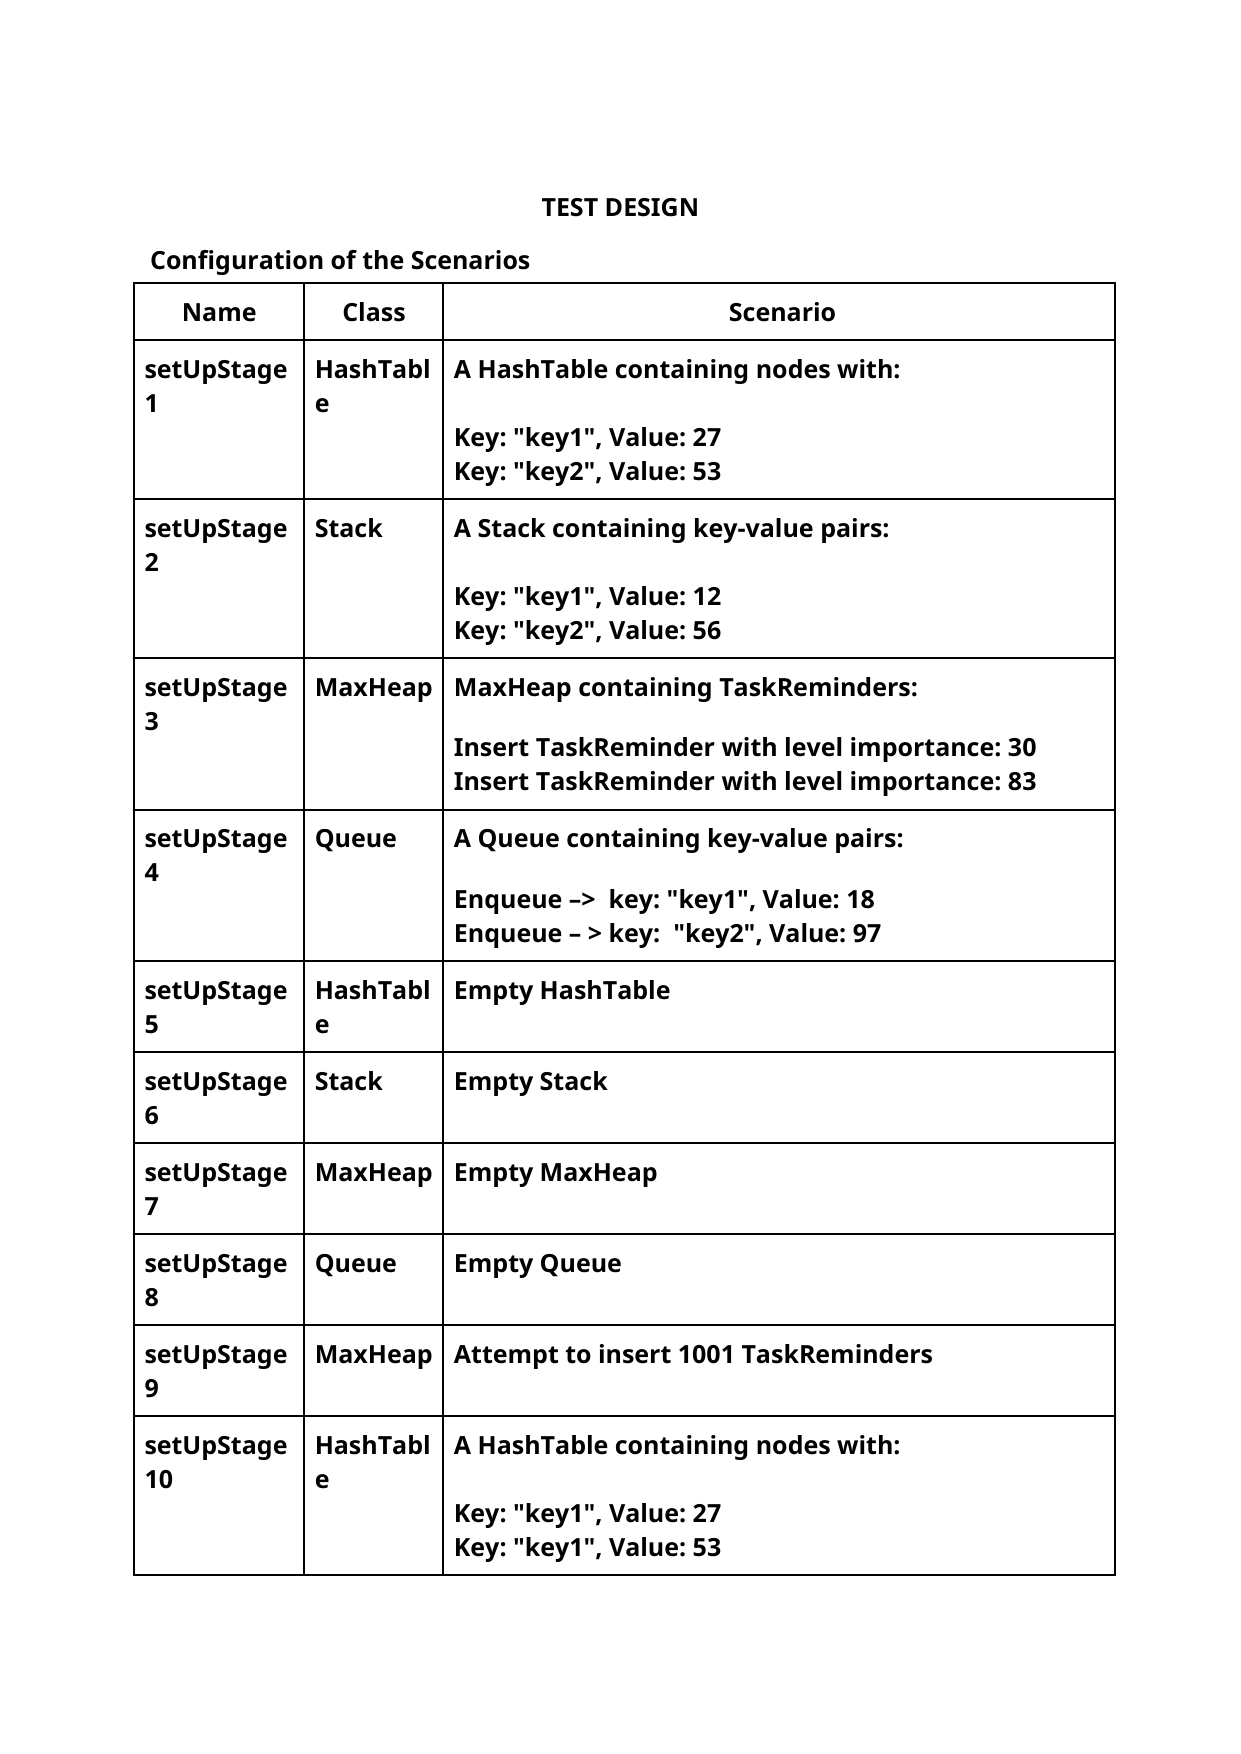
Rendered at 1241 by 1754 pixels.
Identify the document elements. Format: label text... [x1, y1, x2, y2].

table_cell Stack [305, 1053, 442, 1142]
table_header Name [135, 284, 303, 339]
table_cell setUpStage6 [135, 1053, 303, 1142]
table_cell MaxHeap [305, 659, 442, 808]
table_cell MaxHeap [305, 1144, 442, 1233]
text TEST DESIGN [150, 189, 1090, 223]
table_cell HashTable [305, 962, 442, 1051]
table_cell Queue [305, 811, 442, 960]
table_cell setUpStage1 [135, 341, 303, 498]
table_cell A Queue containing key-value pairs: Enqueue –> key: "key1", Value: 18 Enqueue – > key: "key2", Value: 97 [444, 811, 1114, 960]
table_cell MaxHeap containing TaskReminders: Insert TaskReminder with level importance: 30 Insert TaskReminder with level importance: 83 [444, 659, 1114, 808]
table_cell A HashTable containing nodes with: Key: "key1", Value: 27 Key: "key1", Value: 53 [444, 1417, 1114, 1574]
table_cell MaxHeap [305, 1326, 442, 1415]
table_header Scenario [444, 284, 1114, 339]
table_cell A HashTable containing nodes with: Key: "key1", Value: 27 Key: "key2", Value: 53 [444, 341, 1114, 498]
table_cell setUpStage9 [135, 1326, 303, 1415]
table_cell Empty Stack [444, 1053, 1114, 1142]
table_cell HashTable [305, 341, 442, 498]
table_cell Empty Queue [444, 1235, 1114, 1324]
table_cell setUpStage4 [135, 811, 303, 960]
table_cell Queue [305, 1235, 442, 1324]
table_cell setUpStage10 [135, 1417, 303, 1574]
table_cell A Stack containing key-value pairs: Key: "key1", Value: 12 Key: "key2", Value: 56 [444, 500, 1114, 657]
table_header Class [305, 284, 442, 339]
table_cell setUpStage7 [135, 1144, 303, 1233]
table_cell HashTable [305, 1417, 442, 1574]
table_cell Attempt to insert 1001 TaskReminders [444, 1326, 1114, 1415]
table_cell Empty MaxHeap [444, 1144, 1114, 1233]
table_cell setUpStage5 [135, 962, 303, 1051]
table_cell setUpStage8 [135, 1235, 303, 1324]
table_cell Stack [305, 500, 442, 657]
table_cell Empty HashTable [444, 962, 1114, 1051]
table_cell setUpStage2 [135, 500, 303, 657]
table_cell setUpStage3 [135, 659, 303, 808]
text Configuration of the Scenarios [150, 243, 1090, 277]
